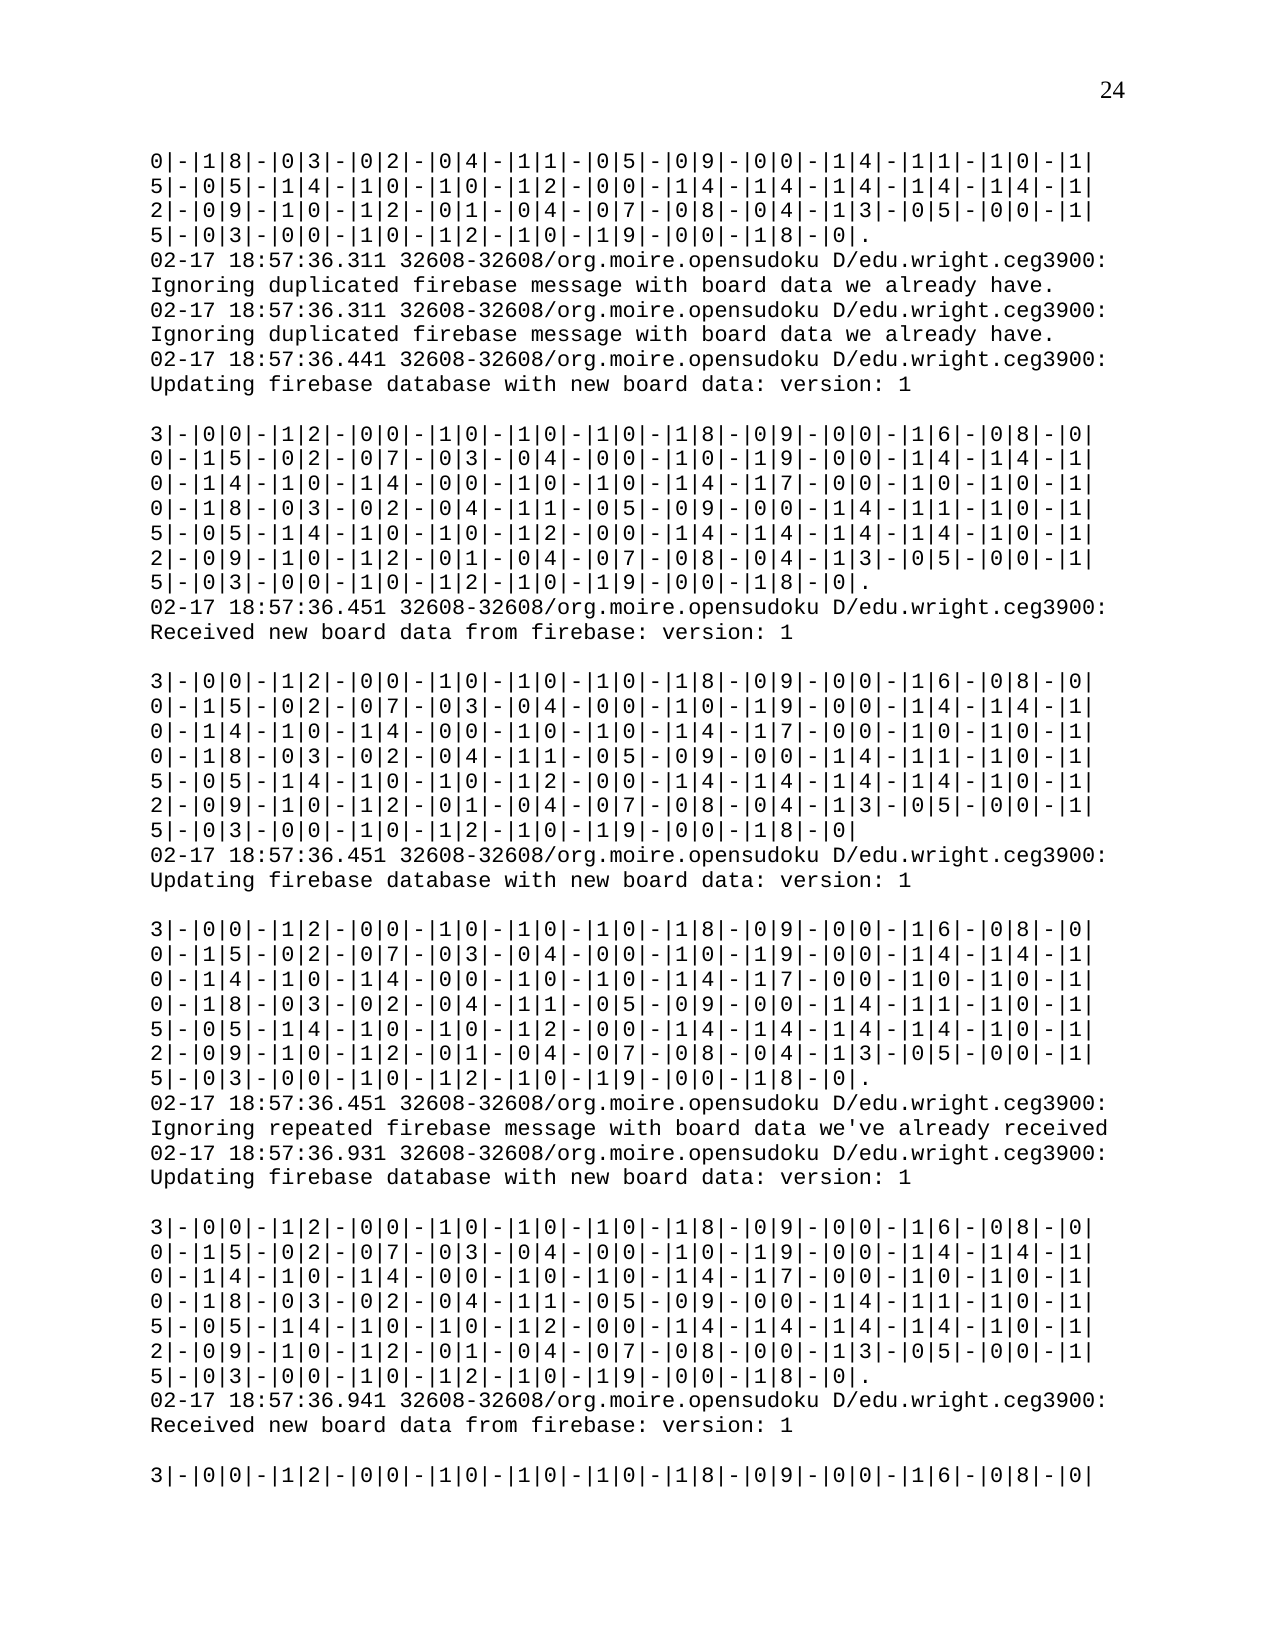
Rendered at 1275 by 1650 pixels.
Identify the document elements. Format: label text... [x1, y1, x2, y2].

text 02-17 18:57:36.451 32608-32608/org.moire.opensudoku D/edu.wright.ceg3900: Ignoring repeated firebase message with board data we've already received [150, 1092, 1125, 1142]
text 02-17 18:57:36.311 32608-32608/org.moire.opensudoku D/edu.wright.ceg3900: Ignoring duplicated firebase message with board data we already have. [150, 249, 1125, 299]
text 3|-|0|0|-|1|2|-|0|0|-|1|0|-|1|0|-|1|0|-|1|8|-|0|9|-|0|0|-|1|6|-|0|8|-|0|0|-|1|5|-|0|2|-|0|7|-|0|3|-|0|4|-|0|0|-|1|0|-|1|9|-|0|0|-|1|4|-|1|4|-|1|0|-|1|4|-|1|0|-|1|4|-|0|0|-|1|0|-|1|0|-|1|4|-|1|7|-|0|0|-|1|0|-|1|0|-|1|0|-|1|8|-|0|3|-|0|2|-|0|4|-|1|1|-|0|5|-|0|9|-|0|0|-|1|4|-|1|1|-|1|0|-|1|5|-|0|5|-|1|4|-|1|0|-|1|0|-|1|2|-|0|0|-|1|4|-|1|4|-|1|4|-|1|4|-|1|0|-|1|2|-|0|9|-|1|0|-|1|2|-|0|1|-|0|4|-|0|7|-|0|8|-|0|4|-|1|3|-|0|5|-|0|0|-|1|5|-|0|3|-|0|0|-|1|0|-|1|2|-|1|0|-|1|9|-|0|0|-|1|8|-|0|. [150, 894, 1125, 1092]
text 02-17 18:57:36.311 32608-32608/org.moire.opensudoku D/edu.wright.ceg3900: Ignoring duplicated firebase message with board data we already have. [150, 299, 1125, 348]
text 3|-|0|0|-|1|2|-|0|0|-|1|0|-|1|0|-|1|0|-|1|8|-|0|9|-|0|0|-|1|6|-|0|8|-|0|0|-|1|5|-|0|2|-|0|7|-|0|3|-|0|4|-|0|0|-|1|0|-|1|9|-|0|0|-|1|4|-|1|4|-|1|0|-|1|4|-|1|0|-|1|4|-|0|0|-|1|0|-|1|0|-|1|4|-|1|7|-|0|0|-|1|0|-|1|0|-|1|0|-|1|8|-|0|3|-|0|2|-|0|4|-|1|1|-|0|5|-|0|9|-|0|0|-|1|4|-|1|1|-|1|0|-|1|5|-|0|5|-|1|4|-|1|0|-|1|0|-|1|2|-|0|0|-|1|4|-|1|4|-|1|4|-|1|4|-|1|0|-|1|2|-|0|9|-|1|0|-|1|2|-|0|1|-|0|4|-|0|7|-|0|8|-|0|4|-|1|3|-|0|5|-|0|0|-|1|5|-|0|3|-|0|0|-|1|0|-|1|2|-|1|0|-|1|9|-|0|0|-|1|8|-|0| [150, 646, 1125, 844]
text 02-17 18:57:36.941 32608-32608/org.moire.opensudoku D/edu.wright.ceg3900: Received new board data from firebase: version: 1 [150, 1389, 1125, 1439]
text 02-17 18:57:36.441 32608-32608/org.moire.opensudoku D/edu.wright.ceg3900: Updating firebase database with new board data: version: 1 [150, 348, 1125, 398]
text 02-17 18:57:36.451 32608-32608/org.moire.opensudoku D/edu.wright.ceg3900: Updating firebase database with new board data: version: 1 [150, 844, 1125, 894]
text 02-17 18:57:36.451 32608-32608/org.moire.opensudoku D/edu.wright.ceg3900: Received new board data from firebase: version: 1 [150, 596, 1125, 646]
text 3|-|0|0|-|1|2|-|0|0|-|1|0|-|1|0|-|1|0|-|1|8|-|0|9|-|0|0|-|1|6|-|0|8|-|0|0|-|1|5|-|0|2|-|0|7|-|0|3|-|0|4|-|0|0|-|1|0|-|1|9|-|0|0|-|1|4|-|1|4|-|1|0|-|1|4|-|1|0|-|1|4|-|0|0|-|1|0|-|1|0|-|1|4|-|1|7|-|0|0|-|1|0|-|1|0|-|1|0|-|1|8|-|0|3|-|0|2|-|0|4|-|1|1|-|0|5|-|0|9|-|0|0|-|1|4|-|1|1|-|1|0|-|1|5|-|0|5|-|1|4|-|1|0|-|1|0|-|1|2|-|0|0|-|1|4|-|1|4|-|1|4|-|1|4|-|1|0|-|1|2|-|0|9|-|1|0|-|1|2|-|0|1|-|0|4|-|0|7|-|0|8|-|0|4|-|1|3|-|0|5|-|0|0|-|1|5|-|0|3|-|0|0|-|1|0|-|1|2|-|1|0|-|1|9|-|0|0|-|1|8|-|0|. [150, 398, 1125, 596]
text 02-17 18:57:36.931 32608-32608/org.moire.opensudoku D/edu.wright.ceg3900: Updating firebase database with new board data: version: 1 [150, 1142, 1125, 1191]
